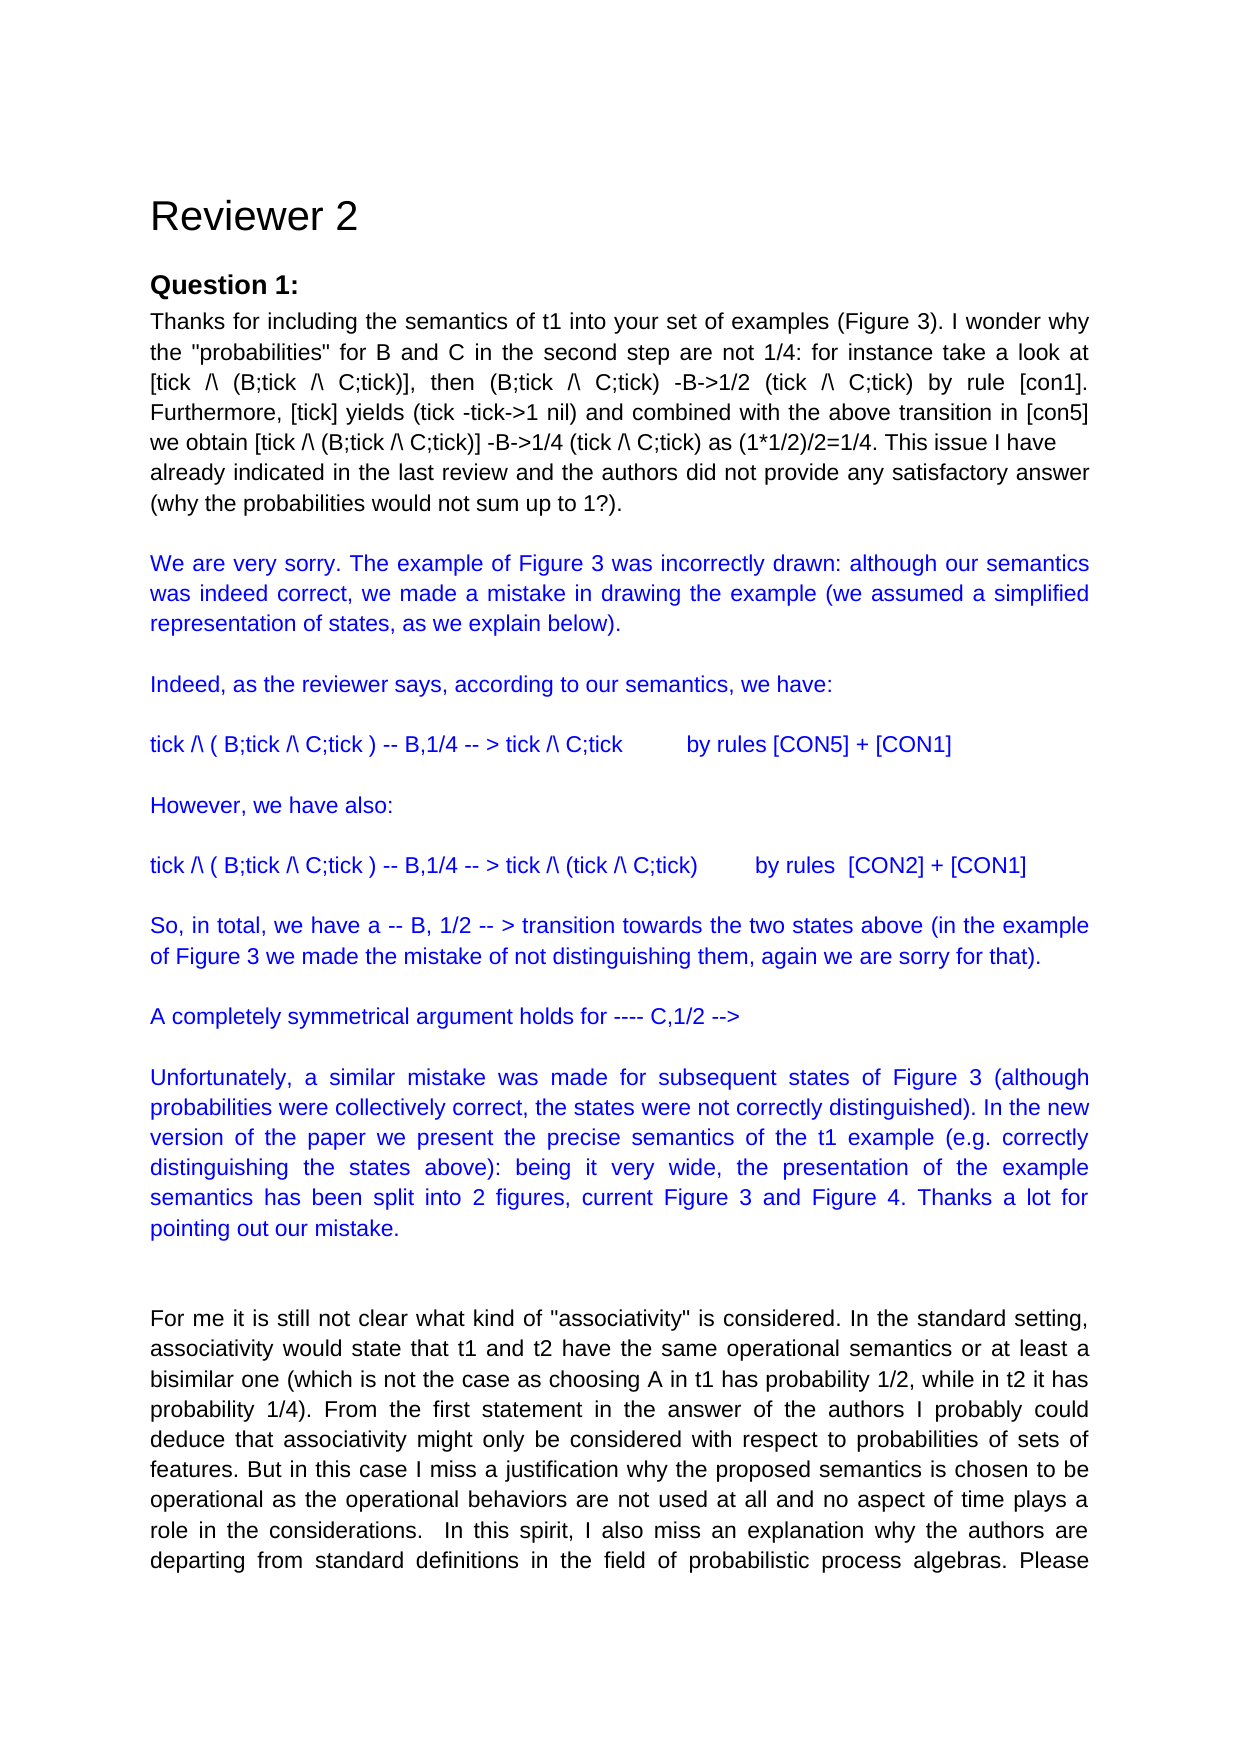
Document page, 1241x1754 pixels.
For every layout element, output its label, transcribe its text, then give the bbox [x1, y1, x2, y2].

text So, in total, we have a -- B, 1/2 -- > transition towards the two states above (in the example of Figure 3 we made the mistake of not distinguishing them, again we are sorry for that). [150, 912, 1090, 969]
text We are very sorry. The example of Figure 3 was incorrectly drawn: although our semantics was indeed correct, we made a mistake in drawing the example (we assumed a simplified representation of states, as we explain below). [150, 550, 1090, 637]
text tick /\ ( B;tick /\ C;tick ) -- B,1/4 -- > tick /\ (tick /\ C;tick) by rules [CON2] + [CON1] [150, 852, 1090, 878]
text Indeed, as the reviewer says, according to our semantics, we have: [150, 671, 1090, 697]
text Unfortunately, a similar mistake was made for subsequent states of Figure 3 (although probabilities were collectively correct, the states were not correctly distinguished). In the new version of the paper we present the precise semantics of the t1 example (e.g. correctly distinguishing the states above): being it very wide, the presentation of the example semantics has been split into 2 figures, current Figure 3 and Figure 4. Thanks a lot for pointing out our mistake. [150, 1063, 1090, 1241]
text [150, 1305, 1090, 1573]
subtitle Question 1: [150, 269, 1090, 300]
subtitle Reviewer 2 [150, 192, 1090, 239]
text tick /\ ( B;tick /\ C;tick ) -- B,1/4 -- > tick /\ C;tick by rules [CON5] + [CON1] [150, 731, 1090, 758]
text However, we have also: [150, 792, 1090, 818]
text already indicated in the last review and the authors did not provide any satisfactory answer (why the probabilities would not sum up to 1?). [150, 459, 1090, 516]
text A completely symmetrical argument holds for ---- C,1/2 --> [150, 1003, 1090, 1029]
text Thanks for including the semantics of t1 into your set of examples (Figure 3). I wonder why the "probabilities" for B and C in the second step are not 1/4: for instance take a look at [tick /\ (B;tick /\ C;tick)], then (B;tick /\ C;tick) -B->1/2 (tick /\ C;tick) by rule [con1]. Furthermore, [tick] yields (tick -tick->1 nil) and combined with the above transition in [con5] we obtain [tick /\ (B;tick /\ C;tick)] -B->1/4 (tick /\ C;tick) as (1*1/2)/2=1/4. This issue I have [150, 308, 1090, 456]
